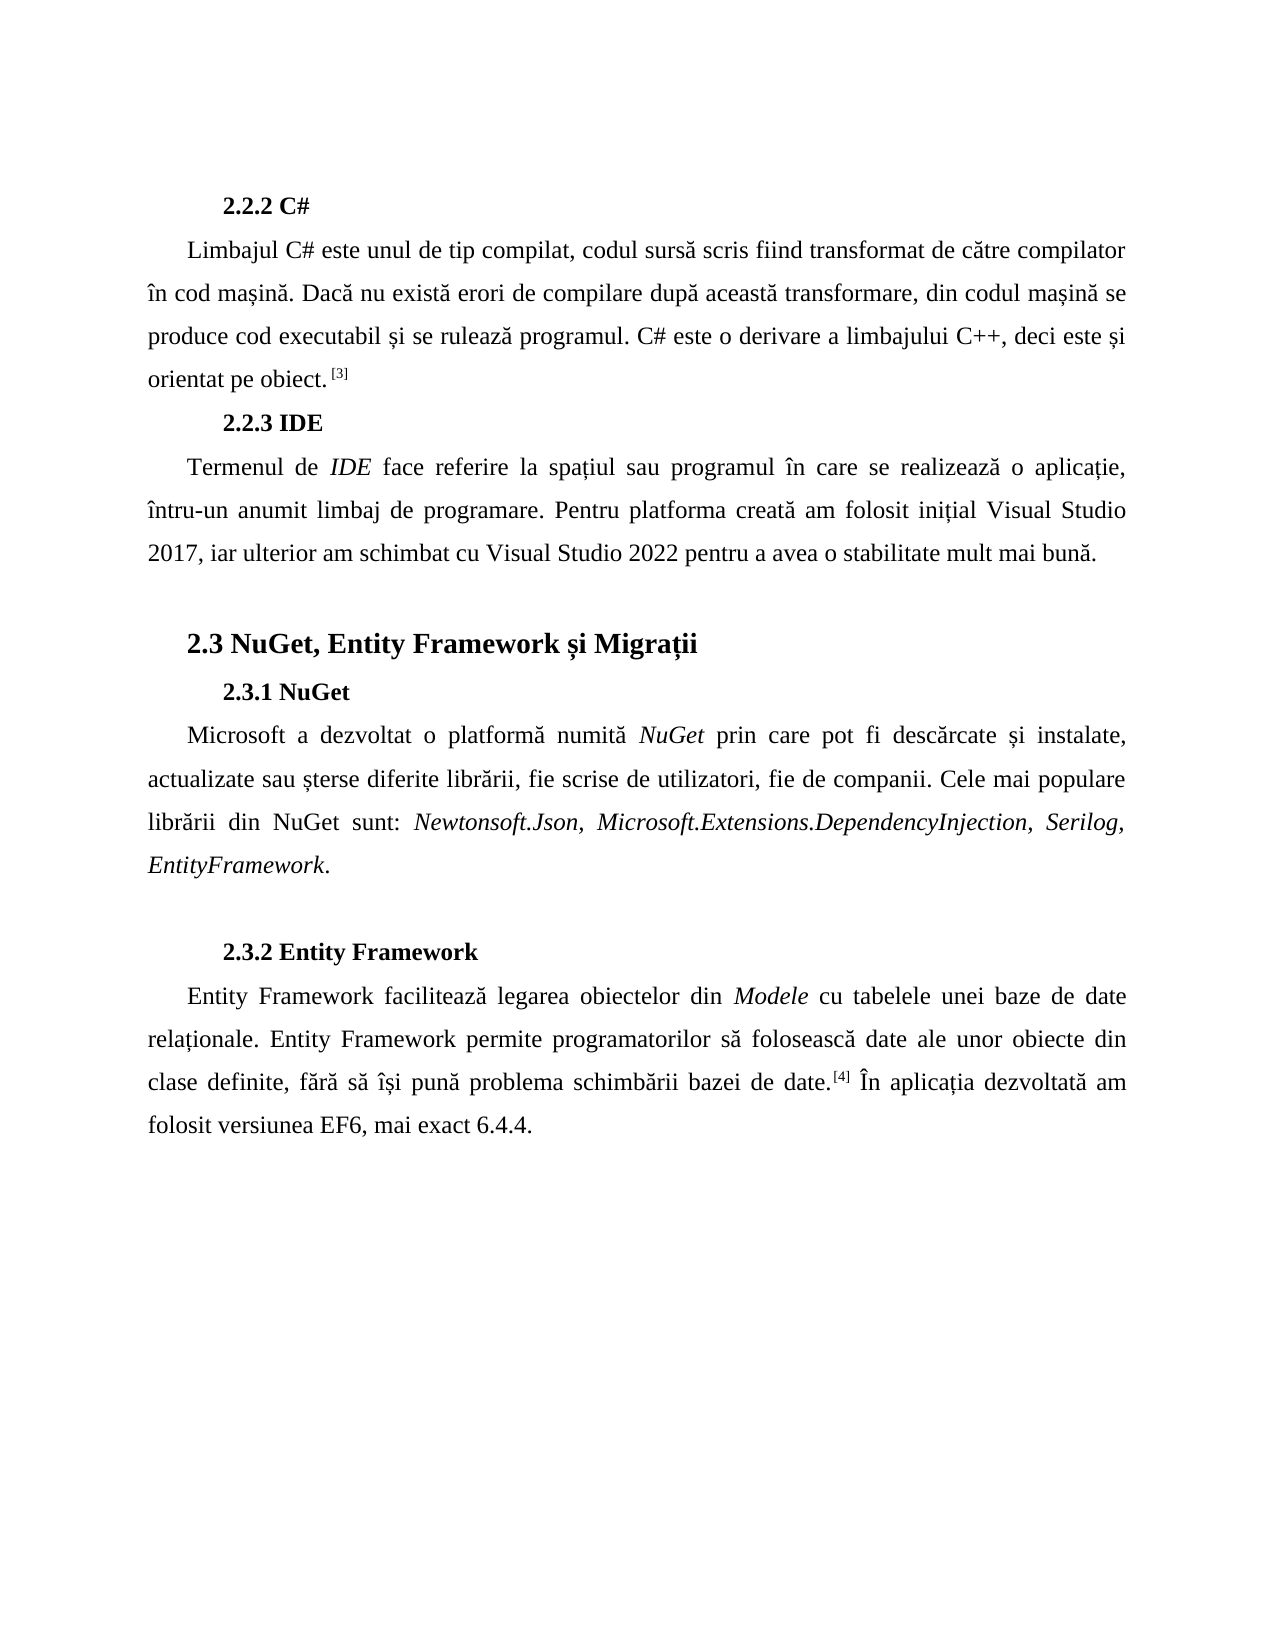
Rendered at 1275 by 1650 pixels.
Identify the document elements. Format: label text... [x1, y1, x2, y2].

text 2.3 NuGet, Entity Framework și Migrații [148, 626, 1127, 659]
text 2.3.1 NuGet [187, 677, 1127, 706]
text Limbajul C# este unul de tip compilat, codul sursă scris fiind transformat de către compilator în cod mașină. Dacă nu există erori de compilare după această transformare, din codul mașină se produce cod executabil și se rulează programul. C# este o derivare a limbajului C++, deci este și orientat pe obiect. [3] [148, 235, 1127, 393]
text 2.2.2 C# [187, 191, 1127, 220]
text Termenul de IDE face referire la spațiul sau programul în care se realizează o aplicație, întru-un anumit limbaj de programare. Pentru platforma creată am folosit inițial Visual Studio 2017, iar ulterior am schimbat cu Visual Studio 2022 pentru a avea o stabilitate mult mai bună. [148, 452, 1127, 567]
text 2.3.2 Entity Framework [187, 937, 1127, 966]
text Entity Framework facilitează legarea obiectelor din Modele cu tabelele unei baze de date relaționale. Entity Framework permite programatorilor să folosească date ale unor obiecte din clase definite, fără să își pună problema schimbării bazei de date.[4] În aplicația dezvoltată am folosit versiunea EF6, mai exact 6.4.4. [148, 981, 1127, 1139]
text Microsoft a dezvoltat o platformă numită NuGet prin care pot fi descărcate și instalate, actualizate sau șterse diferite librării, fie scrise de utilizatori, fie de companii. Cele mai populare librării din NuGet sunt: Newtonsoft.Json, Microsoft.Extensions.DependencyInjection, Serilog, EntityFramework. [148, 721, 1127, 879]
text 2.2.3 IDE [187, 408, 1127, 437]
